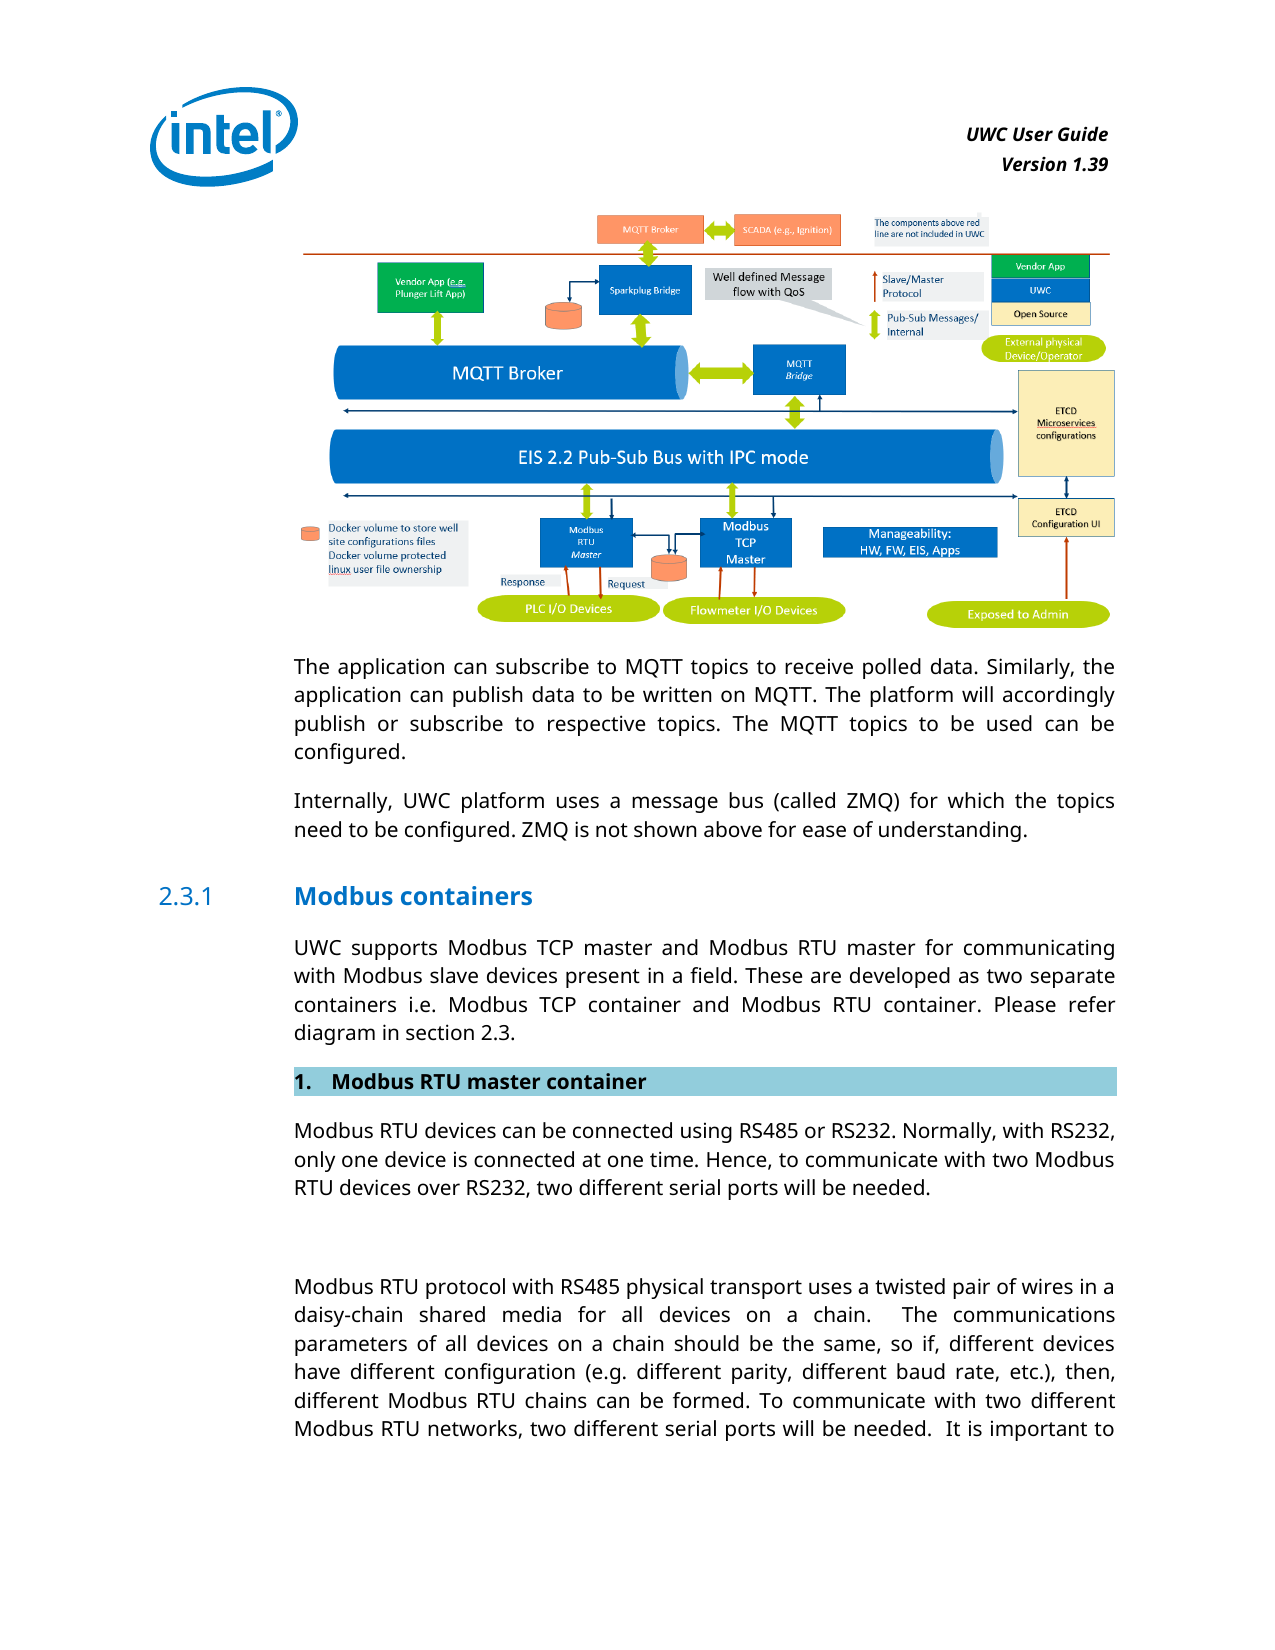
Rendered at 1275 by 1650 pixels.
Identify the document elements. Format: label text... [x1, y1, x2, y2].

text Internally, UWC platform uses a message bus (called ZMQ) for which the topics need to be configured. ZMQ is not shown above for ease of understanding. [294, 786, 1117, 843]
subtitle Modbus containers [158, 881, 1117, 912]
text Modbus RTU devices can be connected using RS485 or RS232. Normally, with RS232, only one device is connected at one time. Hence, to communicate with two Modbus RTU devices over RS232, two different serial ports will be needed. [294, 1117, 1117, 1202]
subtitle Modbus RTU master container [294, 1067, 1117, 1096]
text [294, 1272, 1117, 1443]
text The application can subscribe to MQTT topics to receive polled data. Similarly, the application can publish data to be written on MQTT. The platform will accordingly publish or subscribe to respective topics. The MQTT topics to be used can be configured. [294, 652, 1117, 766]
picture [293, 206, 1117, 631]
text UWC supports Modbus TCP master and Modbus RTU master for communicating with Modbus slave devices present in a field. These are developed as two separate containers i.e. Modbus TCP container and Modbus RTU container. Please refer diagram in section 2.3. [294, 933, 1117, 1047]
